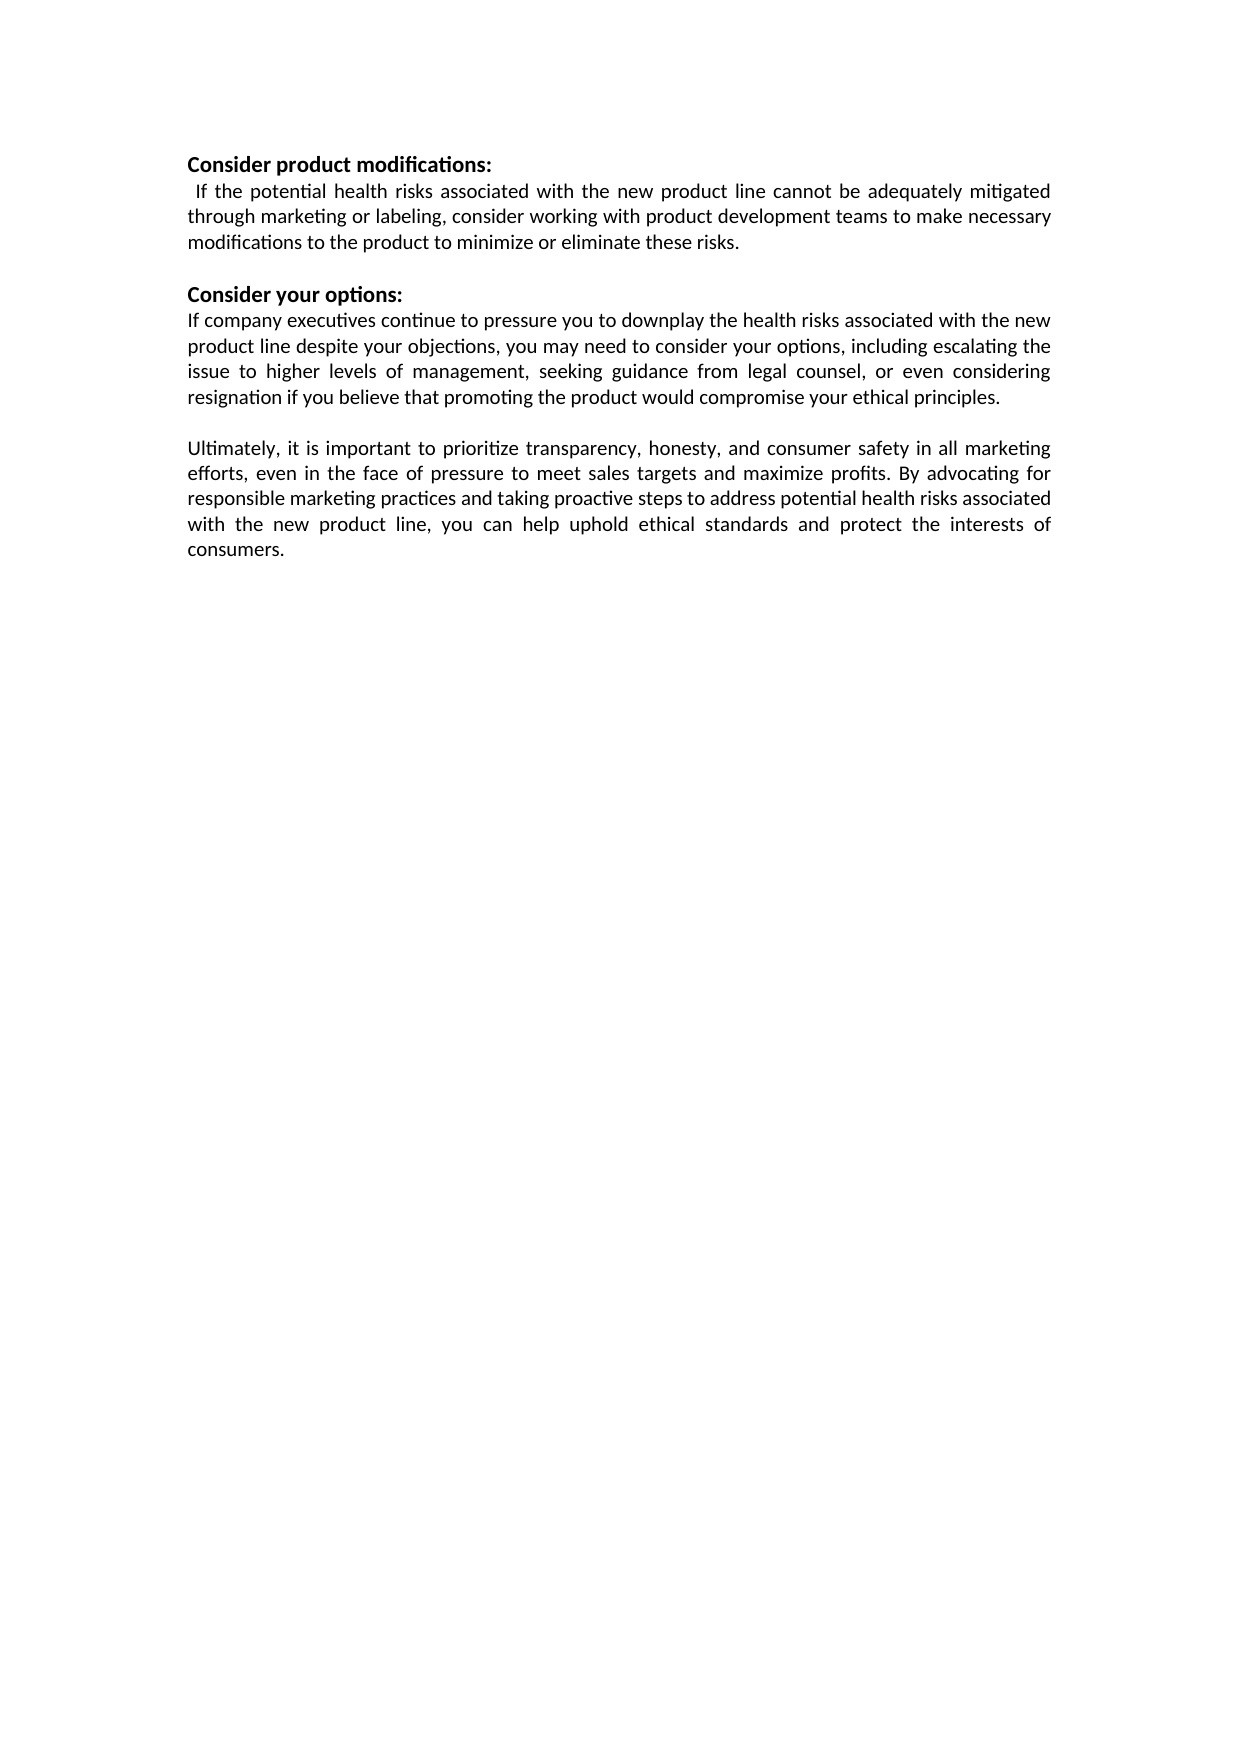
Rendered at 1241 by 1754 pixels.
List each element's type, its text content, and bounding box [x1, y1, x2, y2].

text If company executives continue to pressure you to downplay the health risks associated with the new product line despite your objections, you may need to consider your options, including escalating the issue to higher levels of management, seeking guidance from legal counsel, or even considering resignation if you believe that promoting the product would compromise your ethical principles. [187, 308, 1053, 409]
text Consider your options: [187, 280, 1053, 308]
text If the potential health risks associated with the new product line cannot be adequately mitigated through marketing or labeling, consider working with product development teams to make necessary modifications to the product to minimize or eliminate these risks. [187, 178, 1053, 254]
text Consider product modifications: [187, 150, 1053, 178]
text Ultimately, it is important to prioritize transparency, honesty, and consumer safety in all marketing efforts, even in the face of pressure to meet sales targets and maximize profits. By advocating for responsible marketing practices and taking proactive steps to address potential health risks associated with the new product line, you can help uphold ethical standards and protect the interests of consumers. [187, 435, 1053, 562]
